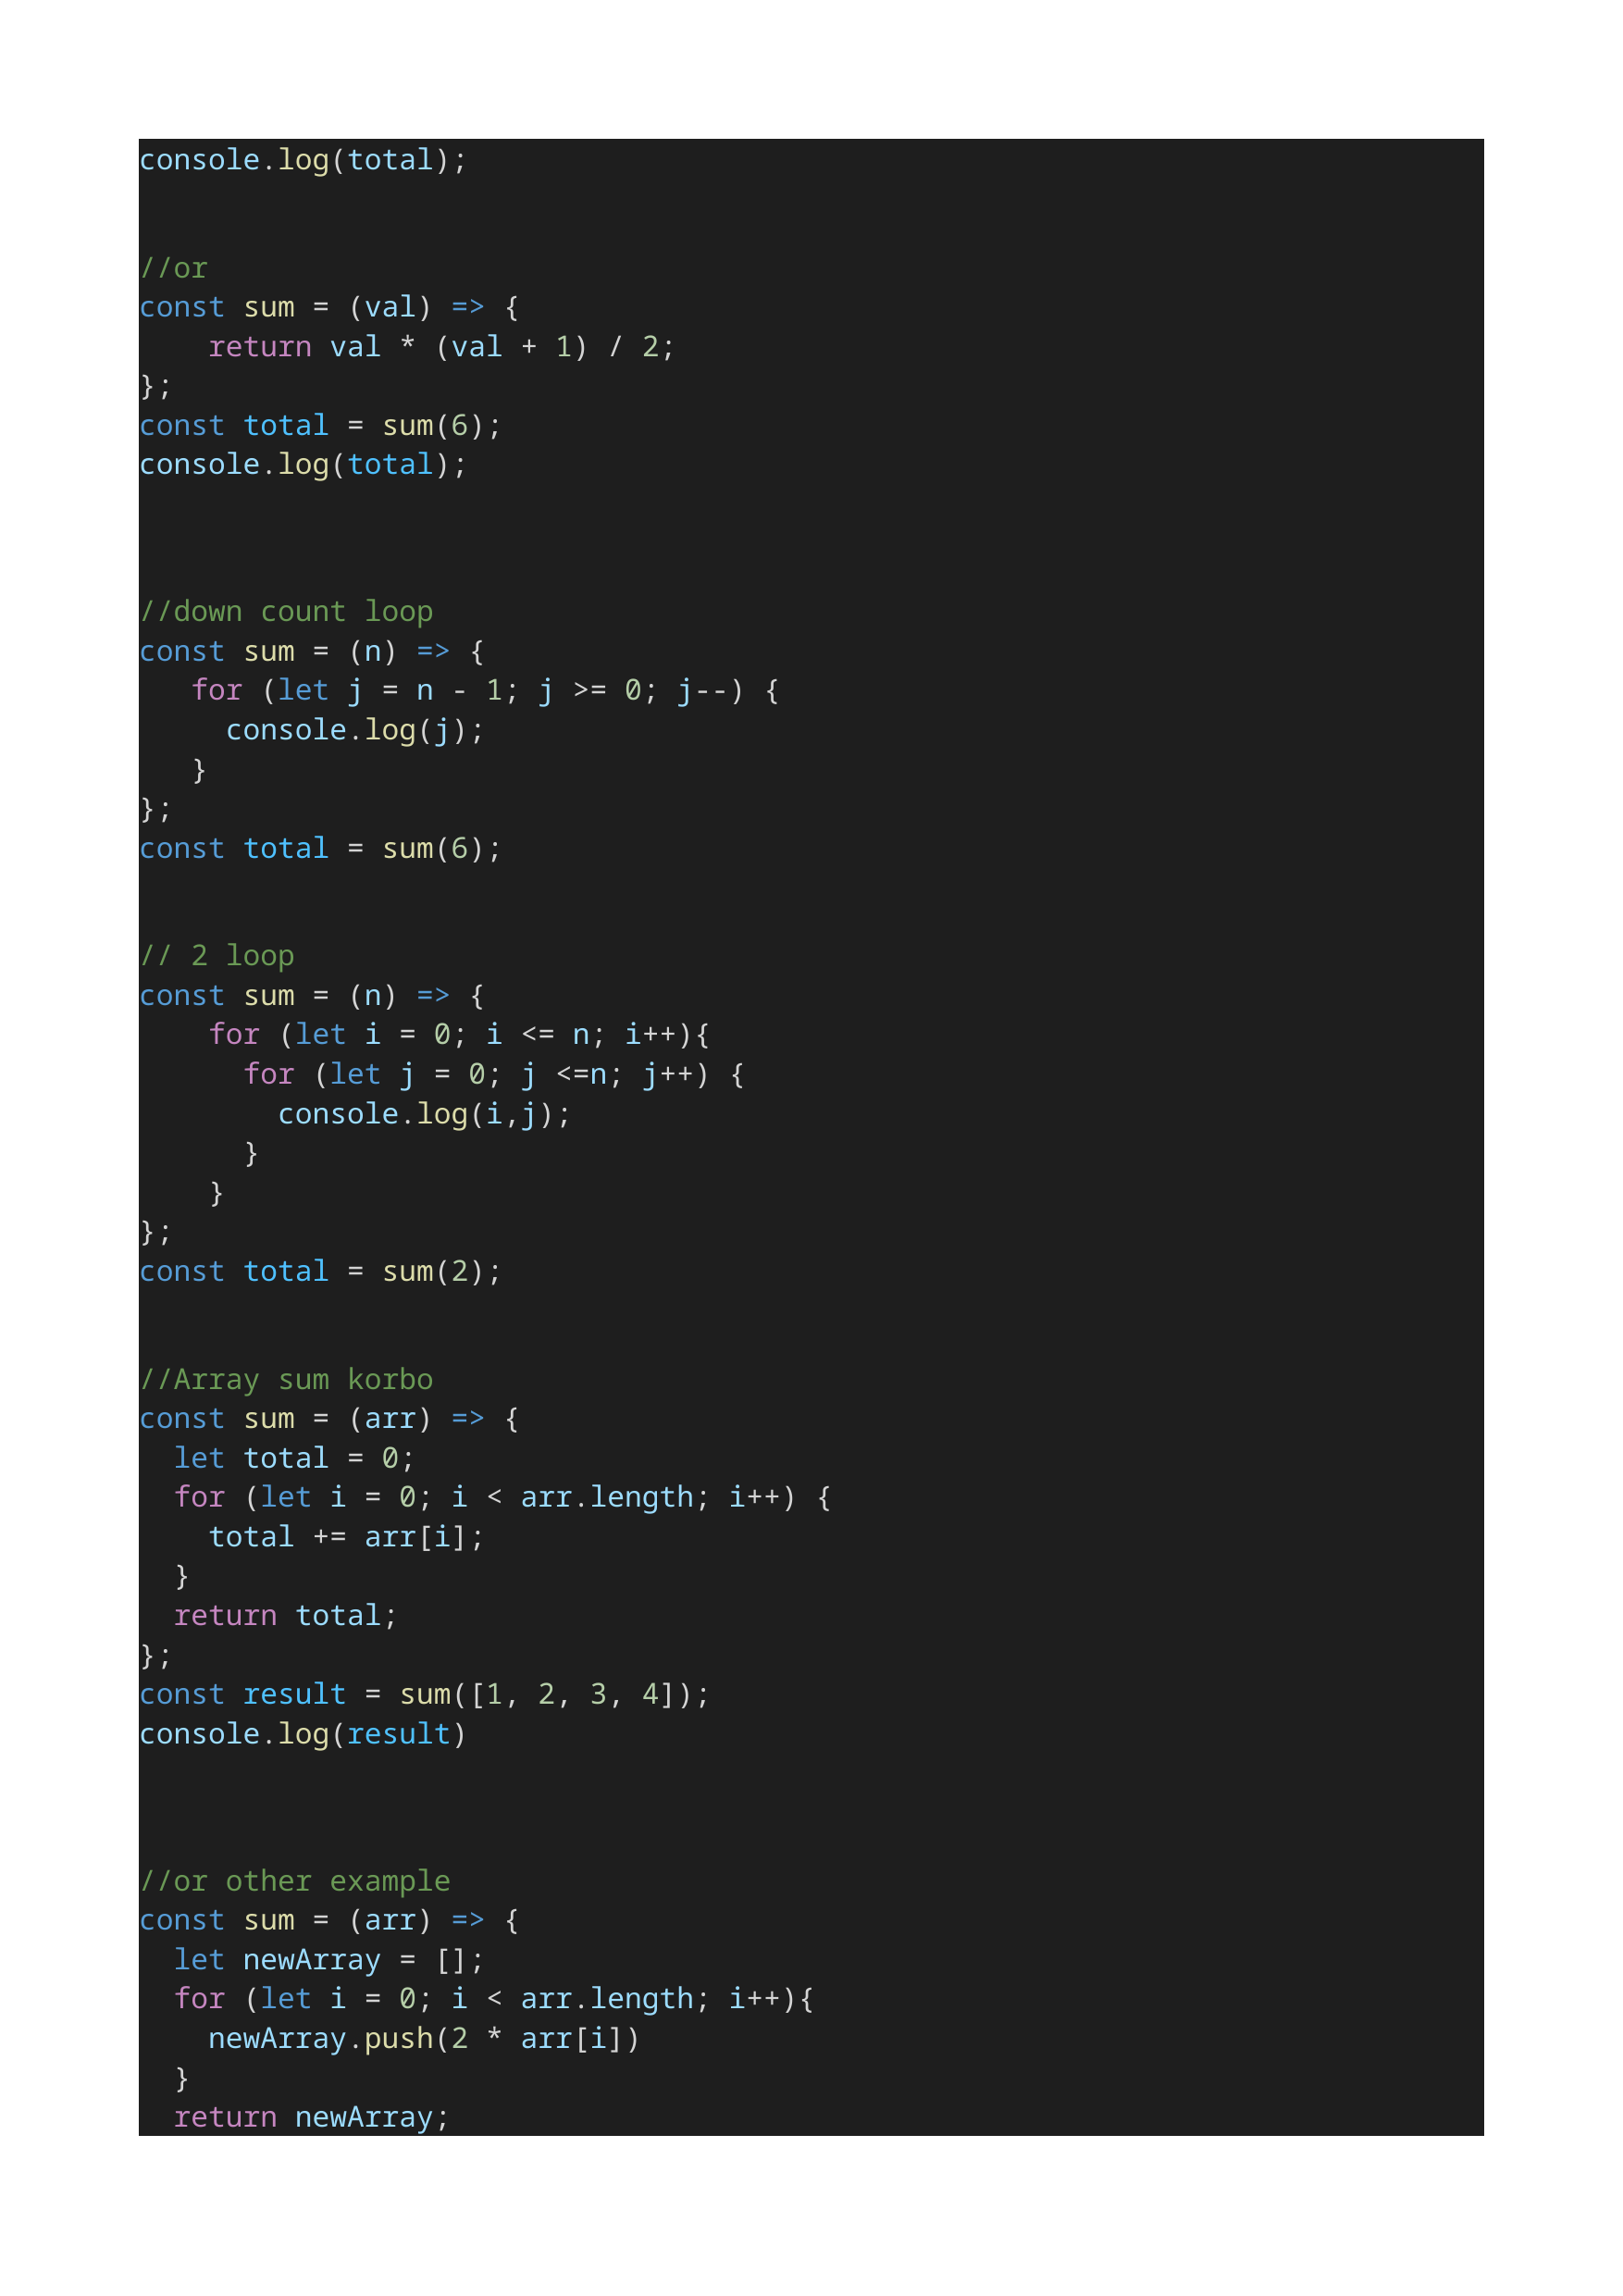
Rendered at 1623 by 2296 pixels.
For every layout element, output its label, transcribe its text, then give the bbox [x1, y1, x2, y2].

text const sum = (arr) => { [139, 1397, 1484, 1437]
text const sum = (arr) => { [139, 1899, 1484, 1939]
text const total = sum(6); [139, 404, 1484, 443]
text const result = sum([1, 2, 3, 4]); [139, 1673, 1484, 1713]
text total += arr[i]; [139, 1516, 1484, 1556]
text return val * (val + 1) / 2; [139, 326, 1484, 365]
text } [139, 1556, 1484, 1595]
text console.log(total); [139, 443, 1484, 483]
text for (let j = n - 1; j >= 0; j--) { [139, 669, 1484, 709]
text } [139, 1172, 1484, 1210]
text let newArray = []; [139, 1939, 1484, 1978]
text for (let i = 0; i < arr.length; i++){ [139, 1978, 1484, 2017]
text console.log(result) [139, 1713, 1484, 1752]
text const total = sum(6); [139, 827, 1484, 866]
text for (let i = 0; i < arr.length; i++) { [139, 1476, 1484, 1516]
text console.log(j); [139, 709, 1484, 748]
text //Array sum korbo [139, 1358, 1484, 1397]
text }; [139, 1634, 1484, 1673]
text //down count loop [139, 590, 1484, 630]
text console.log(total); [139, 139, 1484, 179]
text // 2 loop [139, 935, 1484, 974]
text const sum = (val) => { [139, 286, 1484, 326]
text for (let i = 0; i <= n; i++){ [139, 1013, 1484, 1053]
text } [139, 2057, 1484, 2096]
text const sum = (n) => { [139, 630, 1484, 669]
text }; [139, 788, 1484, 827]
text return newArray; [139, 2096, 1484, 2136]
text let total = 0; [139, 1437, 1484, 1476]
text const sum = (n) => { [139, 974, 1484, 1013]
text newArray.push(2 * arr[i]) [139, 2017, 1484, 2057]
text console.log(i,j); [139, 1093, 1484, 1132]
text } [139, 1132, 1484, 1172]
text //or other example [139, 1859, 1484, 1899]
text return total; [139, 1595, 1484, 1634]
text }; [139, 1210, 1484, 1250]
text //or [139, 246, 1484, 286]
text const total = sum(2); [139, 1250, 1484, 1290]
text }; [139, 365, 1484, 404]
text } [139, 748, 1484, 788]
text for (let j = 0; j <=n; j++) { [139, 1053, 1484, 1093]
